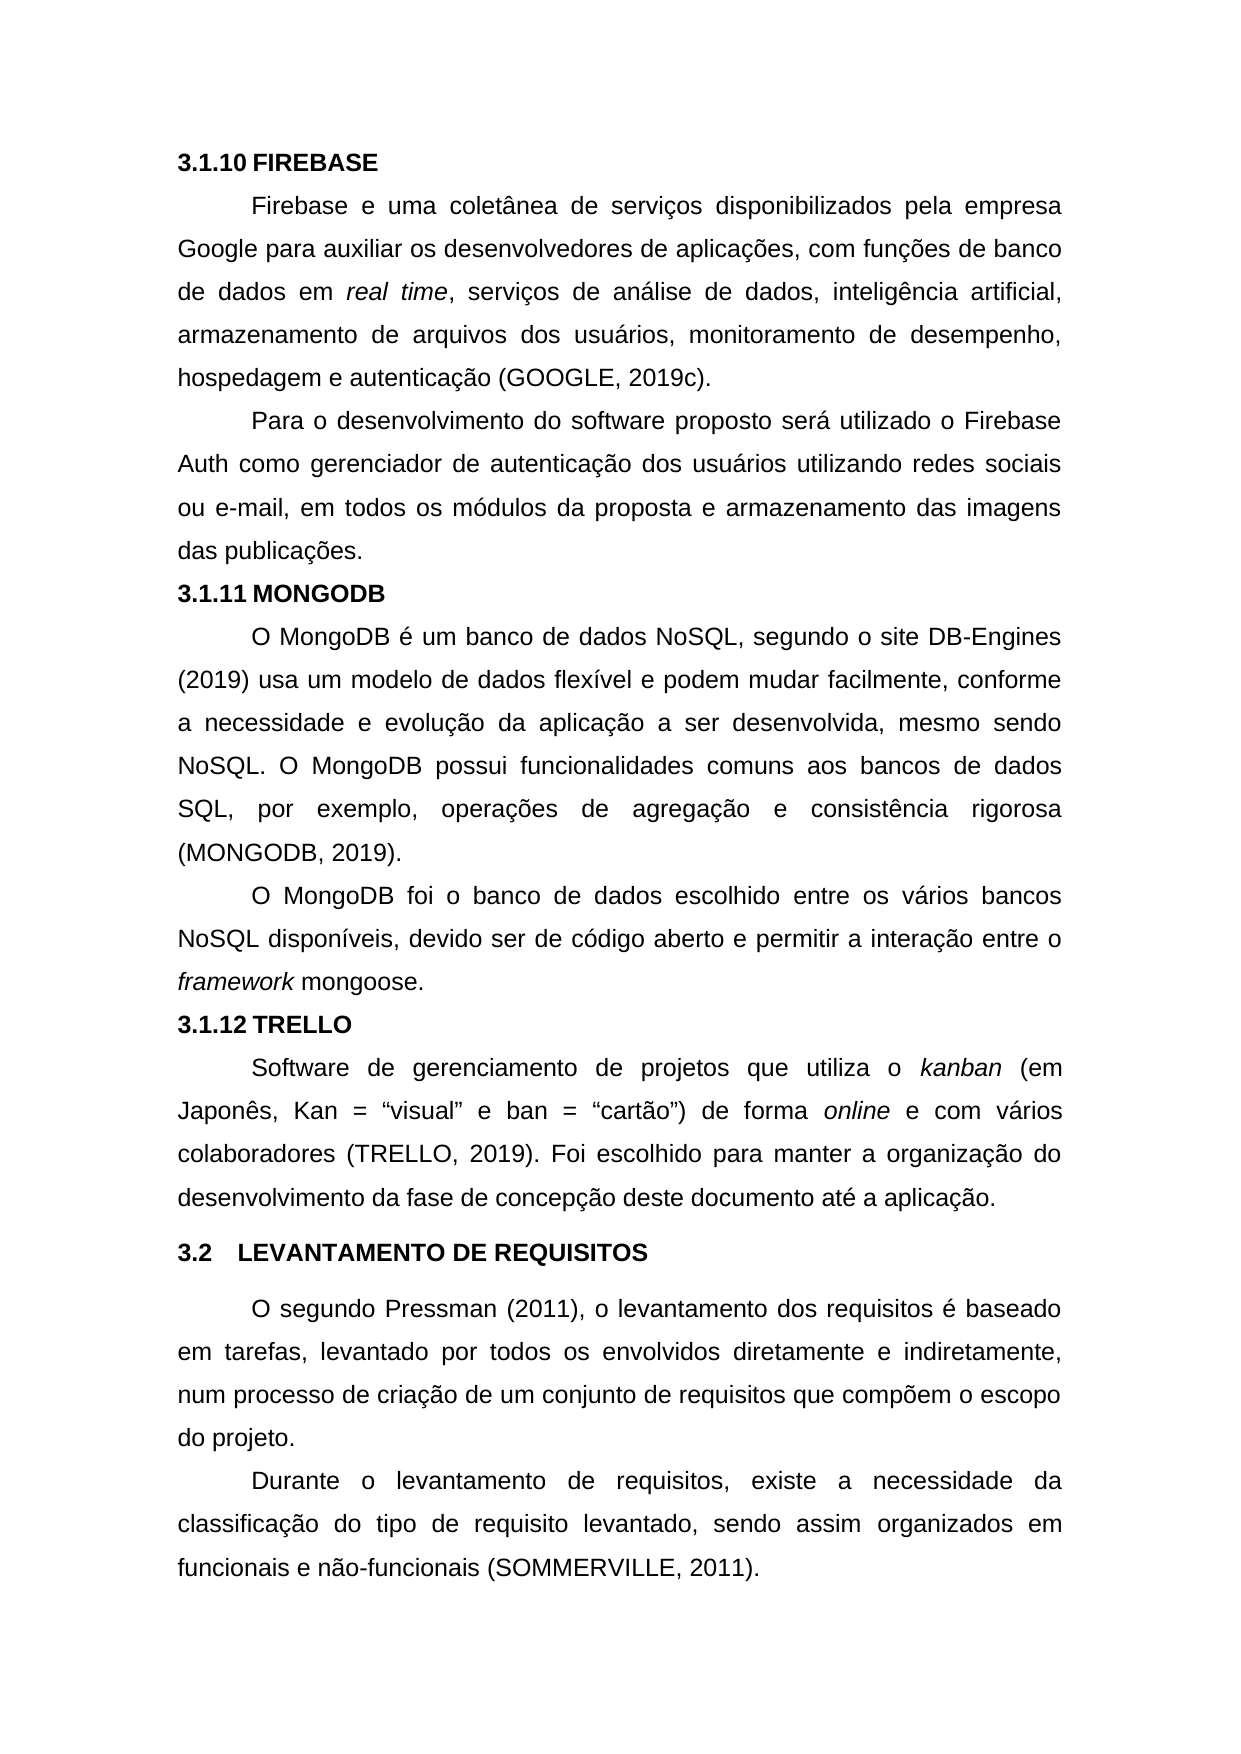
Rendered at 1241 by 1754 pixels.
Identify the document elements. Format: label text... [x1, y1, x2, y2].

subtitle TRELLO [177, 1010, 1063, 1039]
text Para o desenvolvimento do software proposto será utilizado o Firebase Auth como gerenciador de autenticação dos usuários utilizando redes sociais ou e-mail, em todos os módulos da proposta e armazenamento das imagens das publicações. [177, 406, 1063, 564]
text O segundo Pressman (2011), o levantamento dos requisitos é baseado em tarefas, levantado por todos os envolvidos diretamente e indiretamente, num processo de criação de um conjunto de requisitos que compõem o escopo do projeto. [177, 1294, 1063, 1452]
text Durante o levantamento de requisitos, existe a necessidade da classificação do tipo de requisito levantado, sendo assim organizados em funcionais e não-funcionais (SOMMERVILLE, 2011). [177, 1466, 1063, 1581]
text Software de gerenciamento de projetos que utiliza o kanban (em Japonês, Kan = “visual” e ban = “cartão”) de forma online e com vários colaboradores (TRELLO, 2019). Foi escolhido para manter a organização do desenvolvimento da fase de concepção deste documento até a aplicação. [177, 1053, 1063, 1211]
subtitle LEVANTAMENTO DE REQUISITOS [177, 1238, 1063, 1267]
subtitle MONGODB [177, 579, 1063, 608]
text O MongoDB foi o banco de dados escolhido entre os vários bancos NoSQL disponíveis, devido ser de código aberto e permitir a interação entre o framework mongoose. [177, 881, 1063, 996]
subtitle FIREBASE [177, 148, 1063, 176]
text Firebase e uma coletânea de serviços disponibilizados pela empresa Google para auxiliar os desenvolvedores de aplicações, com funções de banco de dados em real time, serviços de análise de dados, inteligência artificial, armazenamento de arquivos dos usuários, monitoramento de desempenho, hospedagem e autenticação (GOOGLE, 2019c). [177, 191, 1063, 392]
text O MongoDB é um banco de dados NoSQL, segundo o site DB-Engines (2019) usa um modelo de dados flexível e podem mudar facilmente, conforme a necessidade e evolução da aplicação a ser desenvolvida, mesmo sendo NoSQL. O MongoDB possui funcionalidades comuns aos bancos de dados SQL, por exemplo, operações de agregação e consistência rigorosa (MONGODB, 2019). [177, 622, 1063, 866]
